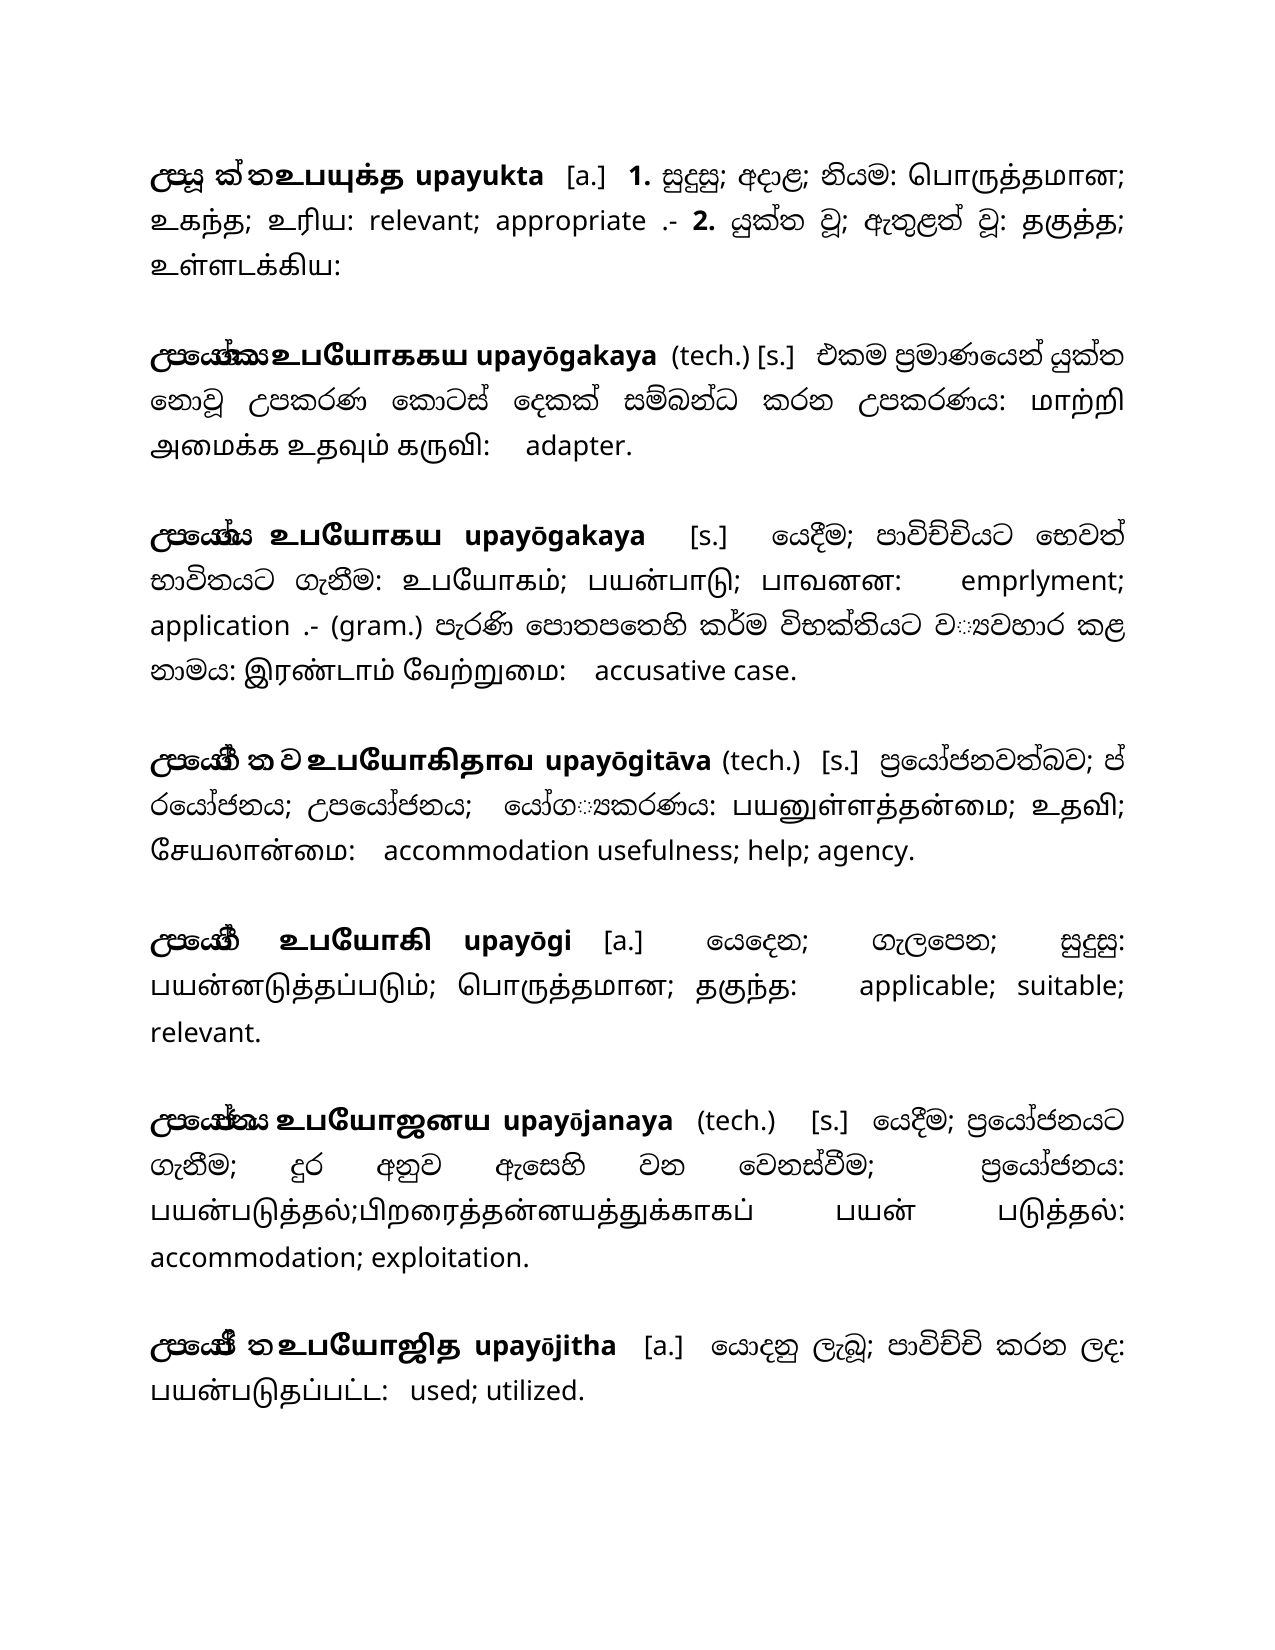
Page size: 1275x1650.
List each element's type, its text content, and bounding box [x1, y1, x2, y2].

text උපයෝගකය உபயோககய upayōgakaya (tech.) [s.] එකම ප‍්‍රමාණයෙන් යුක්ත නොවූ උපකරණ කොටස් දෙකක් සම්බන්ධ කරන උපකරණය: மாற்றி அமைக்க உதவும் கருவி: adapter. [150, 330, 1125, 465]
text උපයෝගය உபயோகய upayōgakaya [s.] යෙදීම; පාවිච්චියට භෙවත් භාවිතයට ගැනීම: உபயோகம்; பயன்பாடு; பாவனன: emprlyment; application .- (gram.) පැරණි පොතපතෙහි කර්ම විභක්තියට ව්‍යවහාර කළ නාමය: இரண்டாம் வேற்றுமை: accusative case. [150, 510, 1125, 690]
text උපයෝගී உபயோகி upayōgi [a.] යෙදෙන; ගැලපෙන; සුදුසු: பயன்னடுத்தப்படும்; பொருத்தமான; தகுந்த: applicable; suitable; relevant. [150, 915, 1125, 1050]
text උපයෝජනය உபயோஜனய upayōjanaya (tech.) [s.] යෙදීම; ප‍්‍රයෝජනයට ගැනීම; දුර අනුව ඇසෙහි වන වෙනස්වීම; ප‍්‍රයෝජනය: பயன்படுத்தல்;பிறரைத்தன்னயத்துக்காகப் பயன் படுத்தல்: accommodation; exploitation. [150, 1095, 1125, 1275]
text උපයෝගීතාව உபயோகிதாவ upayōgitāva (tech.) [s.] ප‍්‍රයෝජනවත්බව; ප‍්‍රයෝජනය; උපයෝජනය; යෝග්‍යකරණය: பயனுள்ளத்தன்மை; உதவி; சேயலான்மை: accommodation usefulness; help; agency. [150, 735, 1125, 870]
text උපයෝජිත உபயோஜித upayōjitha [a.] යොදනු ලැබූ; පාවිච්චි කරන ලද: பயன்படுதப்பட்ட: used; utilized. [150, 1320, 1125, 1410]
text උපයූක්ත உபயுக்த upayukta [a.] 1. සුදුසු; අදාළ; නියම: பொருத்தமான; உகந்த; உரிய: relevant; appropriate .- 2. යුක්ත වූ; ඇතුළත් වූ: தகுத்த; உள்ளடக்கிய: [150, 150, 1125, 285]
